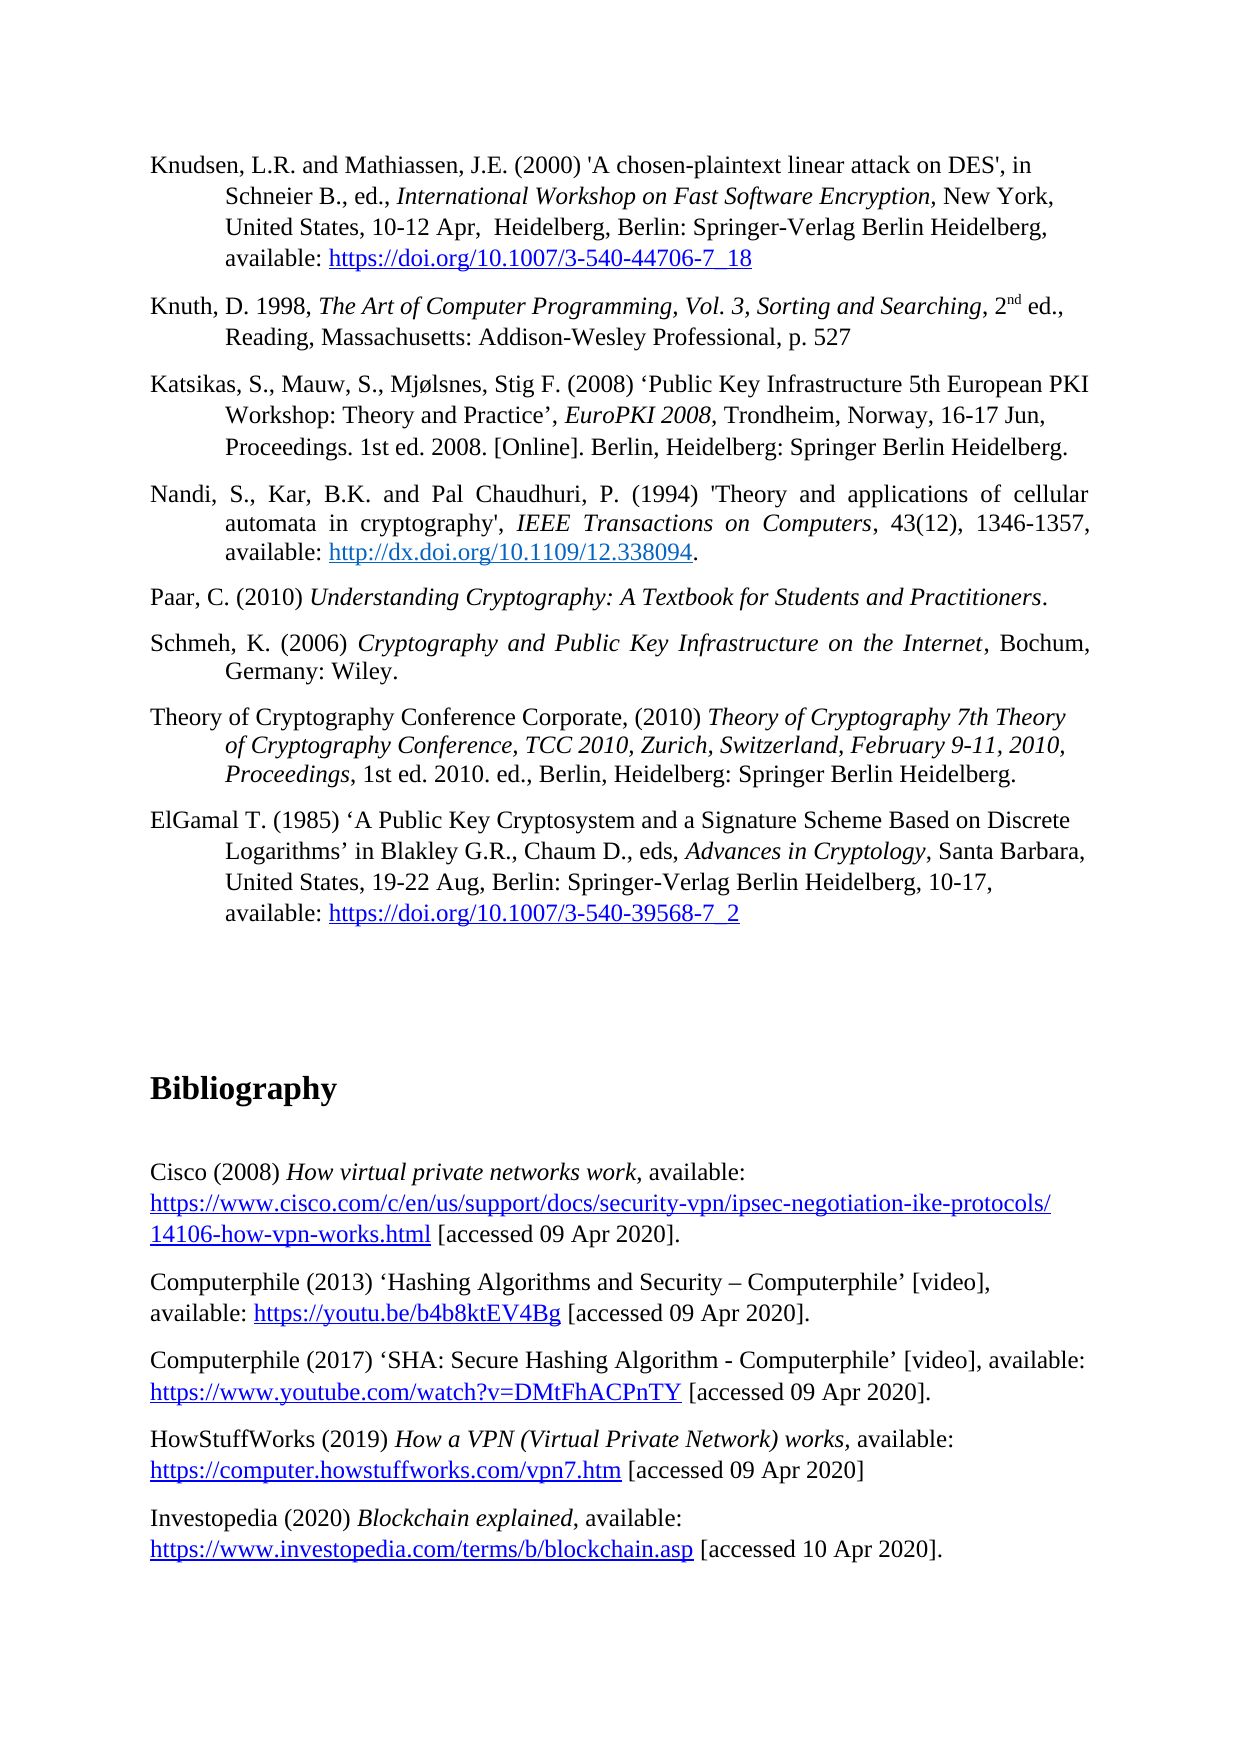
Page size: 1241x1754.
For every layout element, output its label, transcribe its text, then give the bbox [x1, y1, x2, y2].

text Investopedia (2020) Blockchain explained, available: https://www.investopedia.com/terms/b/blockchain.asp [accessed 10 Apr 2020]. [150, 1503, 1090, 1563]
text HowStuffWorks (2019) How a VPN (Virtual Private Network) works, available: https://computer.howstuffworks.com/vpn7.htm [accessed 09 Apr 2020] [150, 1424, 1090, 1484]
text Katsikas, S., Mauw, S., Mjølsnes, Stig F. (2008) ‘Public Key Infrastructure 5th European PKI Workshop: Theory and Practice’, EuroPKI 2008, Trondheim, Norway, 16-17 Jun, Proceedings. 1st ed. 2008. [Online]. Berlin, Heidelberg: Springer Berlin Heidelberg. [150, 369, 1090, 460]
text Cisco (2008) How virtual private networks work, available: https://www.cisco.com/c/en/us/support/docs/security-vpn/ipsec-negotiation-ike-protocols/14106-how-vpn-works.html [accessed 09 Apr 2020]. [150, 1157, 1090, 1248]
text Schmeh, K. (2006) Cryptography and Public Key Infrastructure on the Internet, Bochum, Germany: Wiley. [150, 628, 1090, 685]
text Computerphile (2013) ‘Hashing Algorithms and Security – Computerphile’ [video], available: https://youtu.be/b4b8ktEV4Bg [accessed 09 Apr 2020]. [150, 1267, 1090, 1327]
text ElGamal T. (1985) ‘A Public Key Cryptosystem and a Signature Scheme Based on Discrete Logarithms’ in Blakley G.R., Chaum D., eds, Advances in Cryptology, Santa Barbara, United States, 19-22 Aug, Berlin: Springer-Verlag Berlin Heidelberg, 10-17, available: https://doi.org/10.1007/3-540-39568-7_2 [150, 805, 1090, 927]
text Theory of Cryptography Conference Corporate, (2010) Theory of Cryptography 7th Theory of Cryptography Conference, TCC 2010, Zurich, Switzerland, February 9-11, 2010, Proceedings, 1st ed. 2010. ed., Berlin, Heidelberg: Springer Berlin Heidelberg. [150, 702, 1090, 788]
text Knuth, D. 1998, The Art of Computer Programming, Vol. 3, Sorting and Searching, 2nd ed., Reading, Massachusetts: Addison-Wesley Professional, p. 527 [150, 291, 1090, 351]
text Paar, C. (2010) Understanding Cryptography: A Textbook for Students and Practitioners. [150, 582, 1090, 611]
text Knudsen, L.R. and Mathiassen, J.E. (2000) 'A chosen-plaintext linear attack on DES', in Schneier B., ed., International Workshop on Fast Software Encryption, New York, United States, 10-12 Apr, Heidelberg, Berlin: Springer-Verlag Berlin Heidelberg, available: https://doi.org/10.1007/3-540-44706-7_18 [150, 150, 1090, 272]
text Nandi, S., Kar, B.K. and Pal Chaudhuri, P. (1994) 'Theory and applications of cellular automata in cryptography', IEEE Transactions on Computers, 43(12), 1346-1357, available: http://dx.doi.org/10.1109/12.338094. [150, 479, 1090, 566]
subtitle Bibliography [150, 1068, 1090, 1106]
